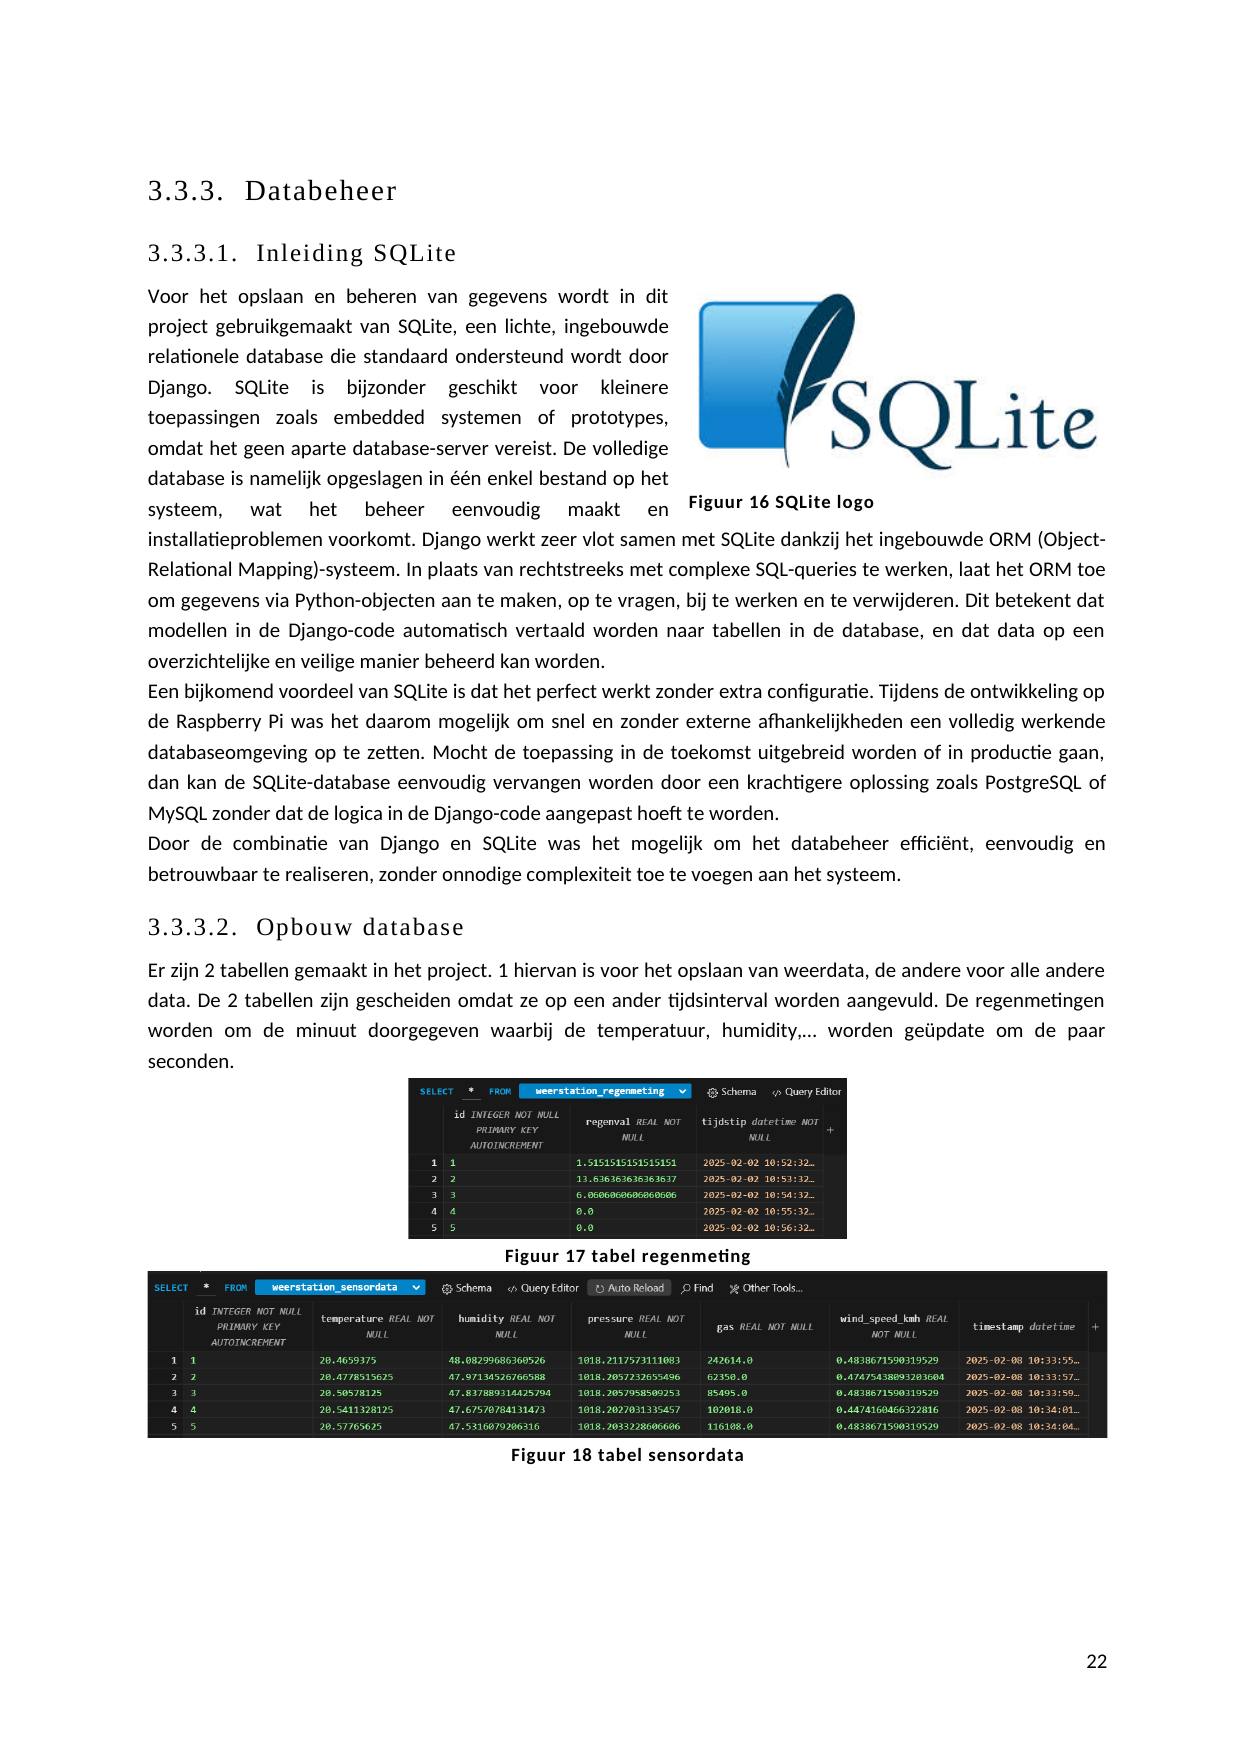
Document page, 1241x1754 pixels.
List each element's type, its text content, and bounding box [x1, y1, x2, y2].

text Een bijkomend voordeel van SQLite is dat het perfect werkt zonder extra configuratie. Tijdens de ontwikkeling op de Raspberry Pi was het daarom mogelijk om snel en zonder externe afhankelijkheden een volledig werkende databaseomgeving op te zetten. Mocht de toepassing in de toekomst uitgebreid worden of in productie gaan, dan kan de SQLite-database eenvoudig vervangen worden door een krachtigere oplossing zoals PostgreSQL of MySQL zonder dat de logica in de Django-code aangepast hoeft te worden. [148, 678, 1107, 825]
text Figuur 18 tabel sensordata [148, 1443, 1107, 1466]
subtitle Databeheer [148, 173, 1107, 206]
picture [147, 1271, 1108, 1438]
text Figuur 17 tabel regenmeting [148, 1244, 1107, 1267]
subtitle Opbouw database [148, 912, 1107, 941]
text Er zijn 2 tabellen gemaakt in het project. 1 hiervan is voor het opslaan van weerdata, de andere voor alle andere data. De 2 tabellen zijn gescheiden omdat ze op een ander tijdsinterval worden aangevuld. De regenmetingen worden om de minuut doorgegeven waarbij de temperatuur, humidity,… worden geüpdate om de paar seconden. [148, 957, 1107, 1073]
picture [688, 283, 1108, 481]
subtitle Inleiding SQLite [148, 238, 1107, 267]
text Voor het opslaan en beheren van gegevens wordt in dit project gebruikgemaakt van SQLite, een lichte, ingebouwde relationele database die standaard ondersteund wordt door Django. SQLite is bijzonder geschikt voor kleinere toepassingen zoals embedded systemen of prototypes, omdat het geen aparte database-server vereist. De volledige database is namelijk opgeslagen in één enkel bestand op het systeem, wat het beheer eenvoudig maakt en installatieproblemen voorkomt. Django werkt zeer vlot samen met SQLite dankzij het ingebouwde ORM (Object-Relational Mapping)-systeem. In plaats van rechtstreeks met complexe SQL-queries te werken, laat het ORM toe om gegevens via Python-objecten aan te maken, op te vragen, bij te werken en te verwijderen. Dit betekent dat modellen in de Django-code automatisch vertaald worden naar tabellen in de database, en dat data op een overzichtelijke en veilige manier beheerd kan worden. [148, 283, 1107, 673]
text Door de combinatie van Django en SQLite was het mogelijk om het databeheer efficiënt, eenvoudig en betrouwbaar te realiseren, zonder onnodige complexiteit toe te voegen aan het systeem. [148, 830, 1107, 886]
picture [408, 1078, 847, 1239]
